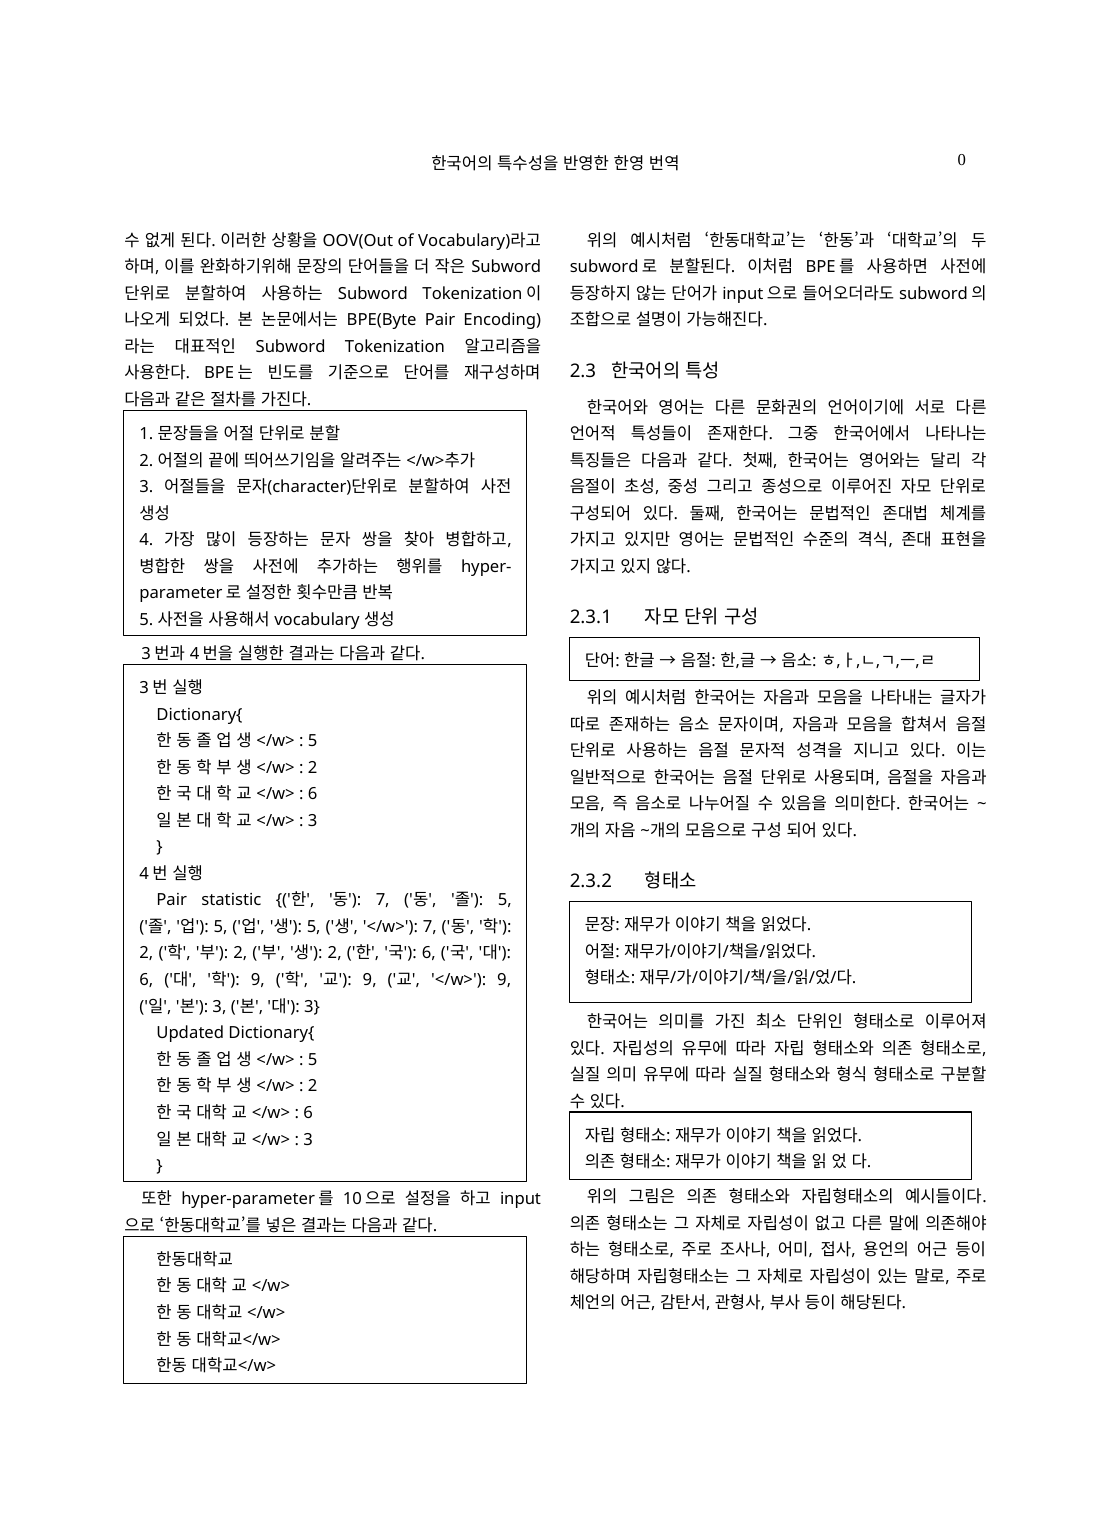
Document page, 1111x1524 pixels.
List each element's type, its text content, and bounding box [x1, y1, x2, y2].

text 위의 그림은 의존 형태소와 자립형태소의 예시들이다. 의존 형태소는 그 자체로 자립성이 없고 다른 말에 의존해야 하는 형태소로, 주로 조사나, 어미, 접사, 용언의 어근 등이 해당하며 자립형태소는 그 자체로 자립성이 있는 말로, 주로 체언의 어근, 감탄서, 관형사, 부사 등이 해당된다. [569, 1181, 986, 1314]
text 위의 예시처럼 한국어는 자음과 모음을 나타내는 글자가 따로 존재하는 음소 문자이며, 자음과 모음을 합쳐서 음절 단위로 사용하는 음절 문자적 성격을 지니고 있다. 이는 일반적으로 한국어는 음절 단위로 사용되며, 음절을 자음과 모음, 즉 음소로 나누어질 수 있음을 의미한다. 한국어는 ~개의 자음 ~개의 모음으로 구성 되어 있다. [569, 682, 986, 841]
text 한국어는 의미를 가진 최소 단위인 형태소로 이루어져 있다. 자립성의 유무에 따라 자립 형태소와 의존 형태소로, 실질 의미 유무에 따라 실질 형태소와 형식 형태소로 구분할 수 있다. [569, 1006, 986, 1112]
text 한국어와 영어는 다른 문화권의 언어이기에 서로 다른 언어적 특성들이 존재한다. 그중 한국어에서 나타나는 특징들은 다음과 같다. 첫째, 한국어는 영어와는 달리 각 음절이 초성, 중성 그리고 종성으로 이루어진 자모 단위로 구성되어 있다. 둘째, 한국어는 문법적인 존대법 체계를 가지고 있지만 영어는 문법적인 수준의 격식, 존대 표현을 가지고 있지 않다. [569, 391, 986, 577]
list 자모 단위 구성 [569, 602, 986, 629]
text 또한 hyper-parameter를 10으로 설정을 하고 input으로 ‘한동대학교’를 넣은 결과는 다음과 같다. [124, 1183, 541, 1236]
text 위의 예시처럼 ‘한동대학교’는 ‘한동’과 ‘대학교’의 두 subword로 분할된다. 이처럼 BPE를 사용하면 사전에 등장하지 않는 단어가 input으로 들어오더라도 subword의 조합으로 설명이 가능해진다. [569, 224, 986, 331]
list 형태소 [569, 866, 986, 893]
list 한국어의 특성 [569, 356, 986, 383]
text 3번과 4번을 실행한 결과는 다음과 같다. [124, 638, 541, 664]
